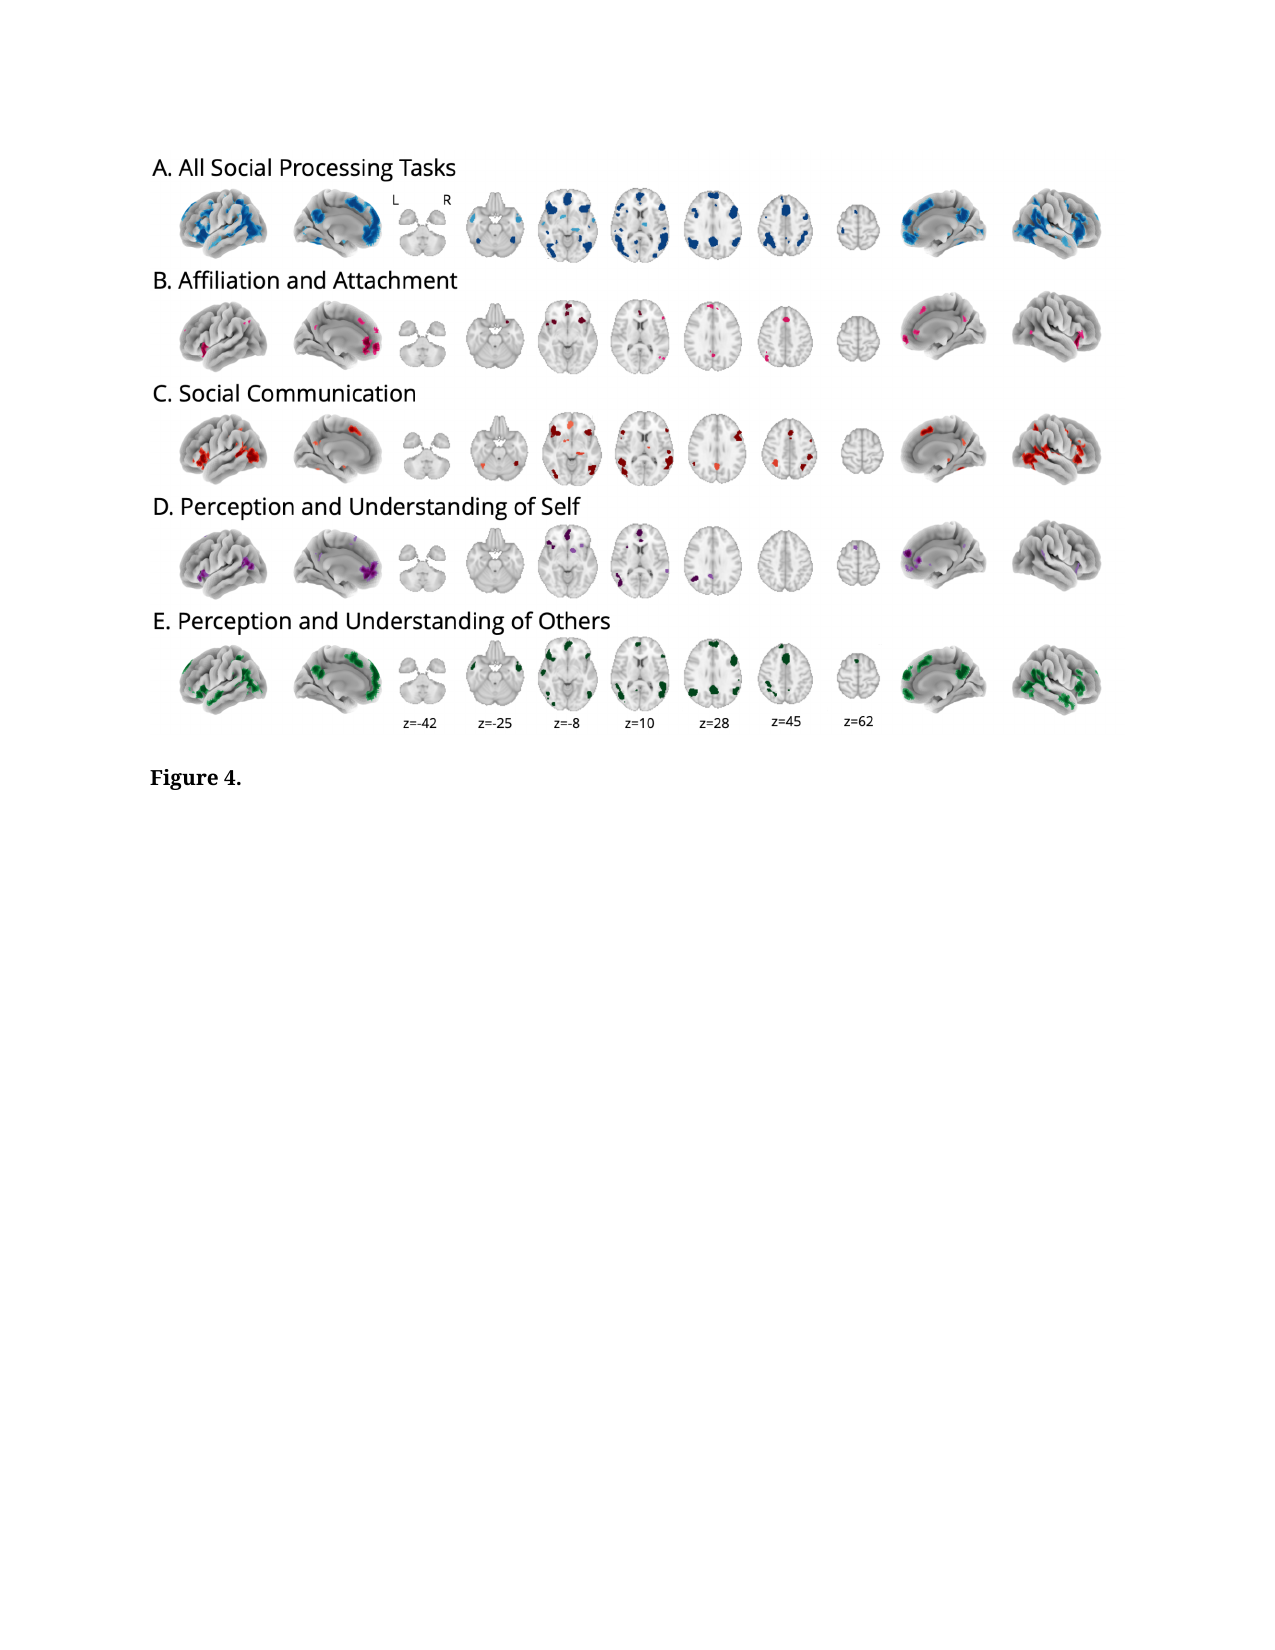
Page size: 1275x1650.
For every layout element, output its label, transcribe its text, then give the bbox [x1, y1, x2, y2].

picture [150, 150, 1125, 735]
text Figure 4. [150, 763, 1125, 791]
